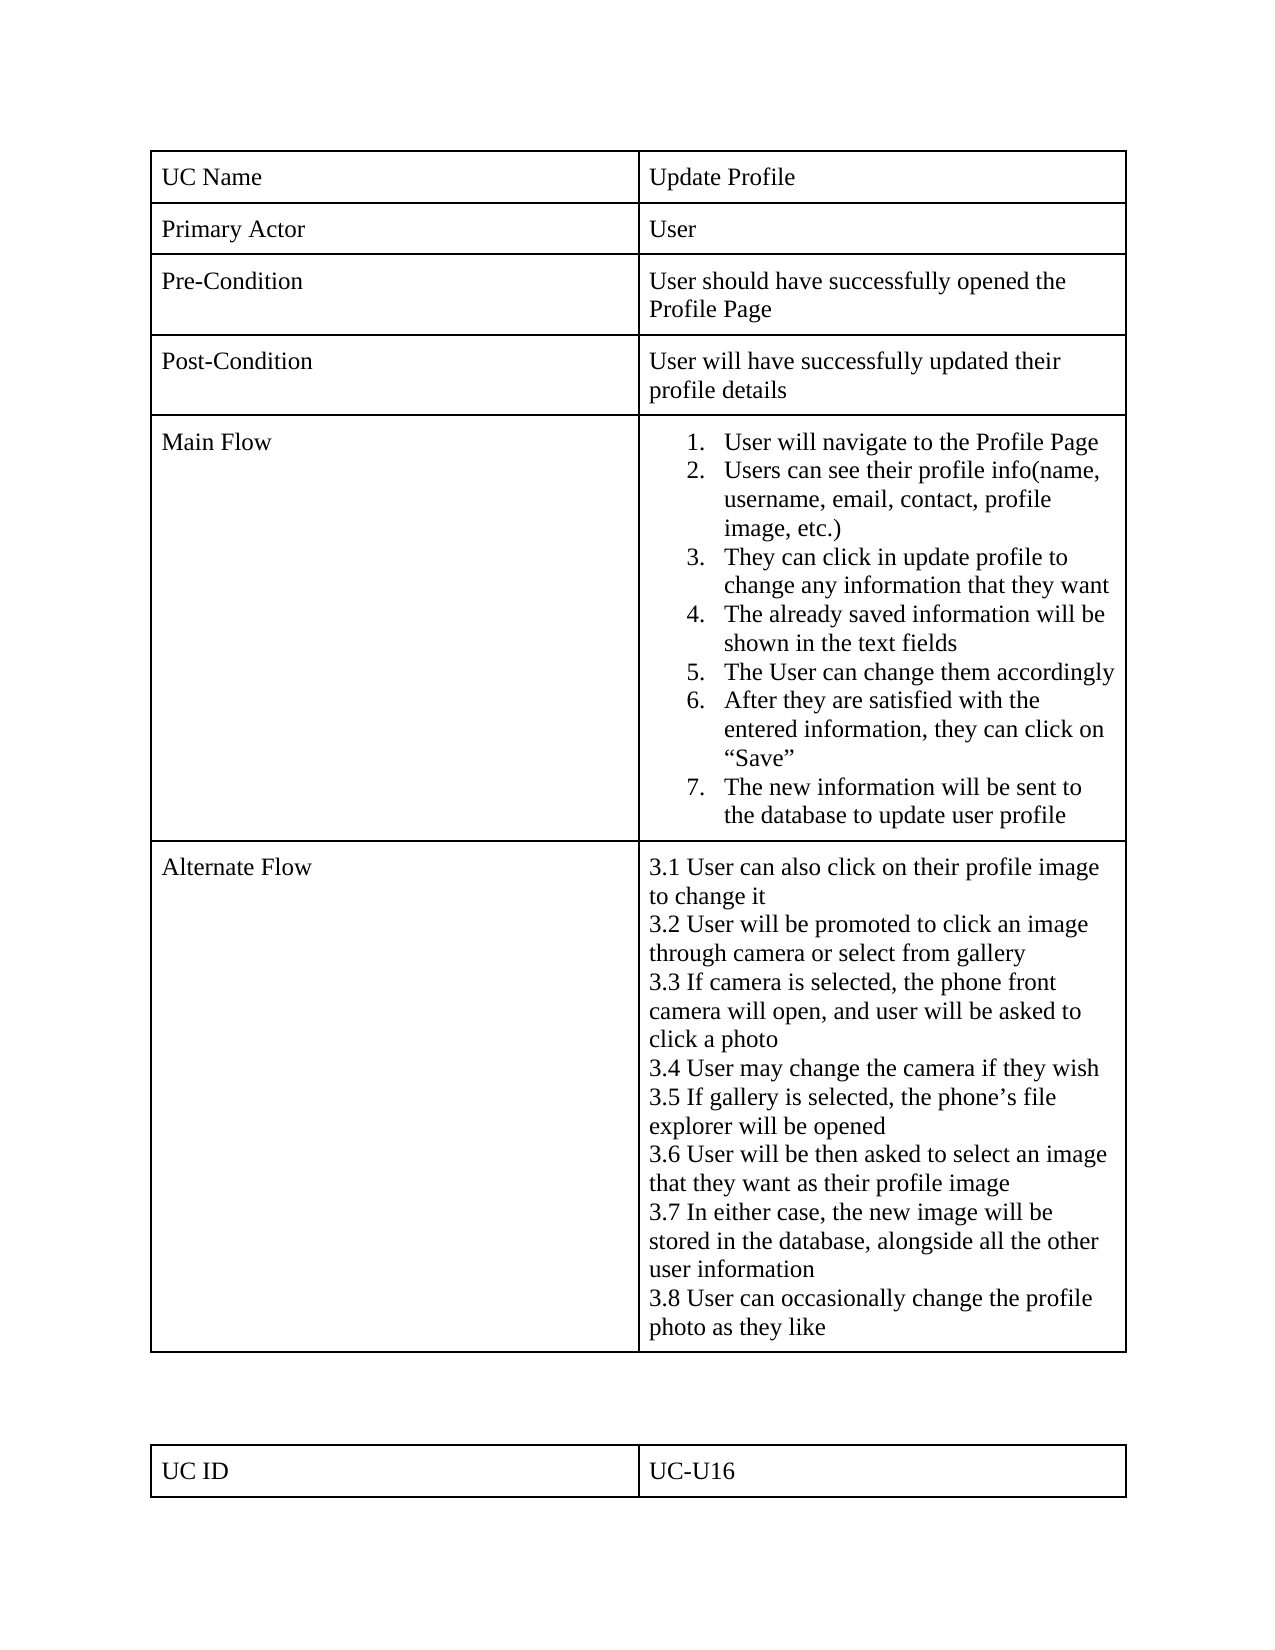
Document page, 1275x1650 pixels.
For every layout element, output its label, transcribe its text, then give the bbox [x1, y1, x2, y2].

table_cell Pre-Condition [152, 255, 638, 334]
table_cell User should have successfully opened the Profile Page [640, 255, 1125, 334]
table_cell User [640, 204, 1125, 253]
table_cell Post-Condition [152, 336, 638, 414]
table_cell 3.1 User can also click on their profile image to change it 3.2 User will be promoted to click an image through camera or select from gallery 3.3 If camera is selected, the phone front camera will open, and user will be asked to click a photo 3.4 User may change the camera if they wish 3.5 If gallery is selected, the phone’s file explorer will be opened 3.6 User will be then asked to select an image that they want as their profile image 3.7 In either case, the new image will be stored in the database, alongside all the other user information 3.8 User can occasionally change the profile photo as they like [640, 842, 1125, 1351]
table_cell Primary Actor [152, 204, 638, 253]
table_header UC-U16 [640, 1446, 1125, 1496]
table_cell Update Profile [640, 152, 1125, 202]
table_cell Alternate Flow [152, 842, 638, 1351]
table_cell UC Name [152, 152, 638, 202]
table_cell User will navigate to the Profile Page Users can see their profile info(name, username, email, contact, profile image, etc.) They can click in update profile to change any information that they want The already saved information will be shown in the text fields The User can change them accordingly After they are satisfied with the entered information, they can click on “Save” The new information will be sent to the database to update user profile [640, 416, 1125, 839]
table_cell Main Flow [152, 416, 638, 839]
table_cell User will have successfully updated their profile details [640, 336, 1125, 414]
table_header UC ID [152, 1446, 638, 1496]
